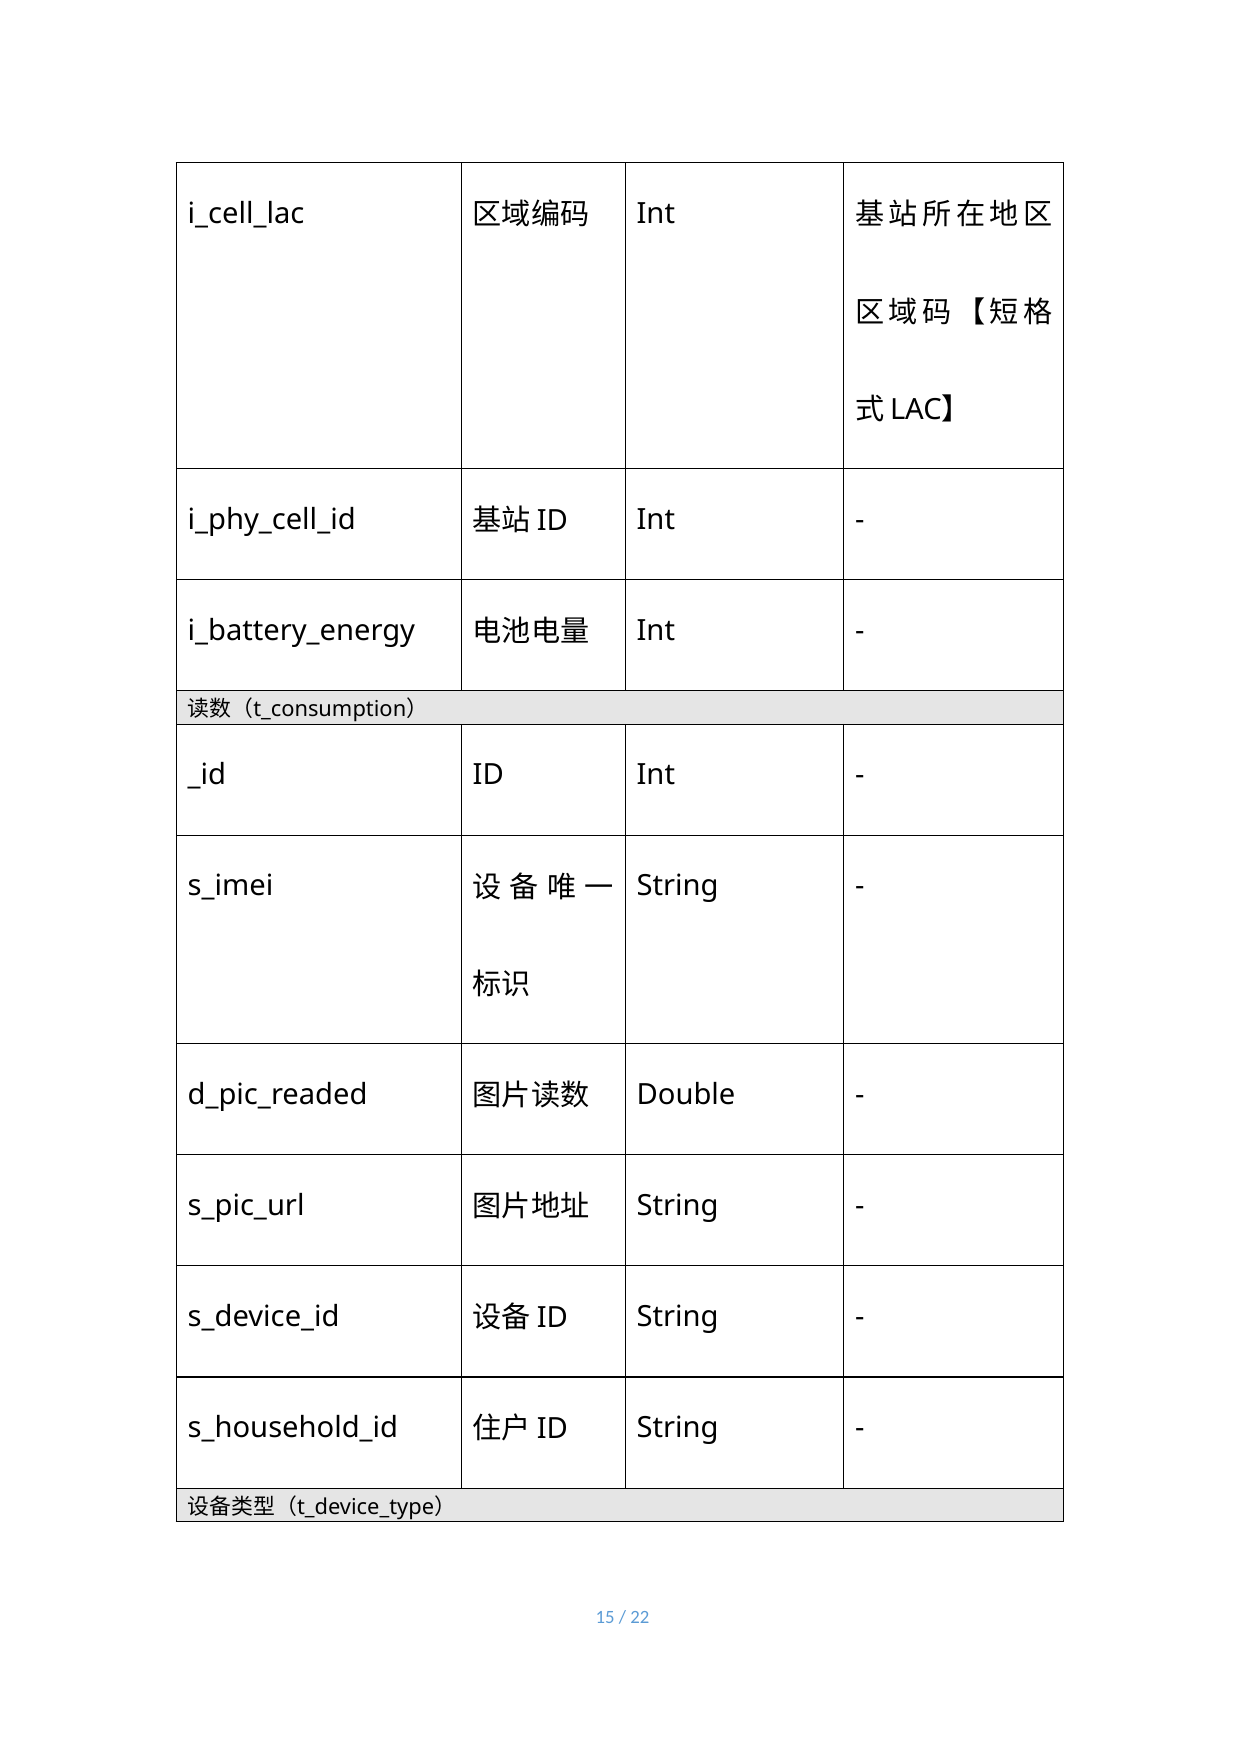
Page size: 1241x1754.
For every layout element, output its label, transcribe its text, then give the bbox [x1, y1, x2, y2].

table_cell s_device_id [177, 1266, 461, 1376]
table_cell s_imei [177, 836, 461, 1043]
table_cell 电池电量 [462, 580, 625, 690]
table_cell 住户ID [462, 1378, 625, 1487]
table_cell Double [626, 1044, 843, 1154]
table_cell - [844, 1155, 1063, 1265]
table_cell 图片读数 [462, 1044, 625, 1154]
table_cell 设备唯一标识 [462, 836, 625, 1043]
table_cell - [844, 1266, 1063, 1376]
table_cell - [844, 580, 1063, 690]
table_cell s_pic_url [177, 1155, 461, 1265]
table_cell Int [626, 580, 843, 690]
table_cell 基站所在地区区域码【短格式LAC】 [844, 163, 1063, 468]
table_cell s_household_id [177, 1378, 461, 1487]
table_cell 基站ID [462, 469, 625, 579]
table_cell String [626, 1378, 843, 1487]
table_cell - [844, 836, 1063, 1043]
table_cell Int [626, 469, 843, 579]
table_cell - [844, 725, 1063, 835]
table_cell i_phy_cell_id [177, 469, 461, 579]
table_cell Int [626, 725, 843, 835]
table_cell i_battery_energy [177, 580, 461, 690]
table_cell String [626, 836, 843, 1043]
table_cell 区域编码 [462, 163, 625, 468]
table_cell String [626, 1266, 843, 1376]
table_cell 设备类型（t_device_type） [177, 1489, 1063, 1521]
table_cell 读数（t_consumption） [177, 691, 1063, 724]
table_cell - [844, 1378, 1063, 1487]
table_cell 设备ID [462, 1266, 625, 1376]
table_cell Int [626, 163, 843, 468]
table_cell ID [462, 725, 625, 835]
table_cell - [844, 1044, 1063, 1154]
table_cell 图片地址 [462, 1155, 625, 1265]
table_cell i_cell_lac [177, 163, 461, 468]
table_cell String [626, 1155, 843, 1265]
table_cell _id [177, 725, 461, 835]
table_cell d_pic_readed [177, 1044, 461, 1154]
table_cell - [844, 469, 1063, 579]
